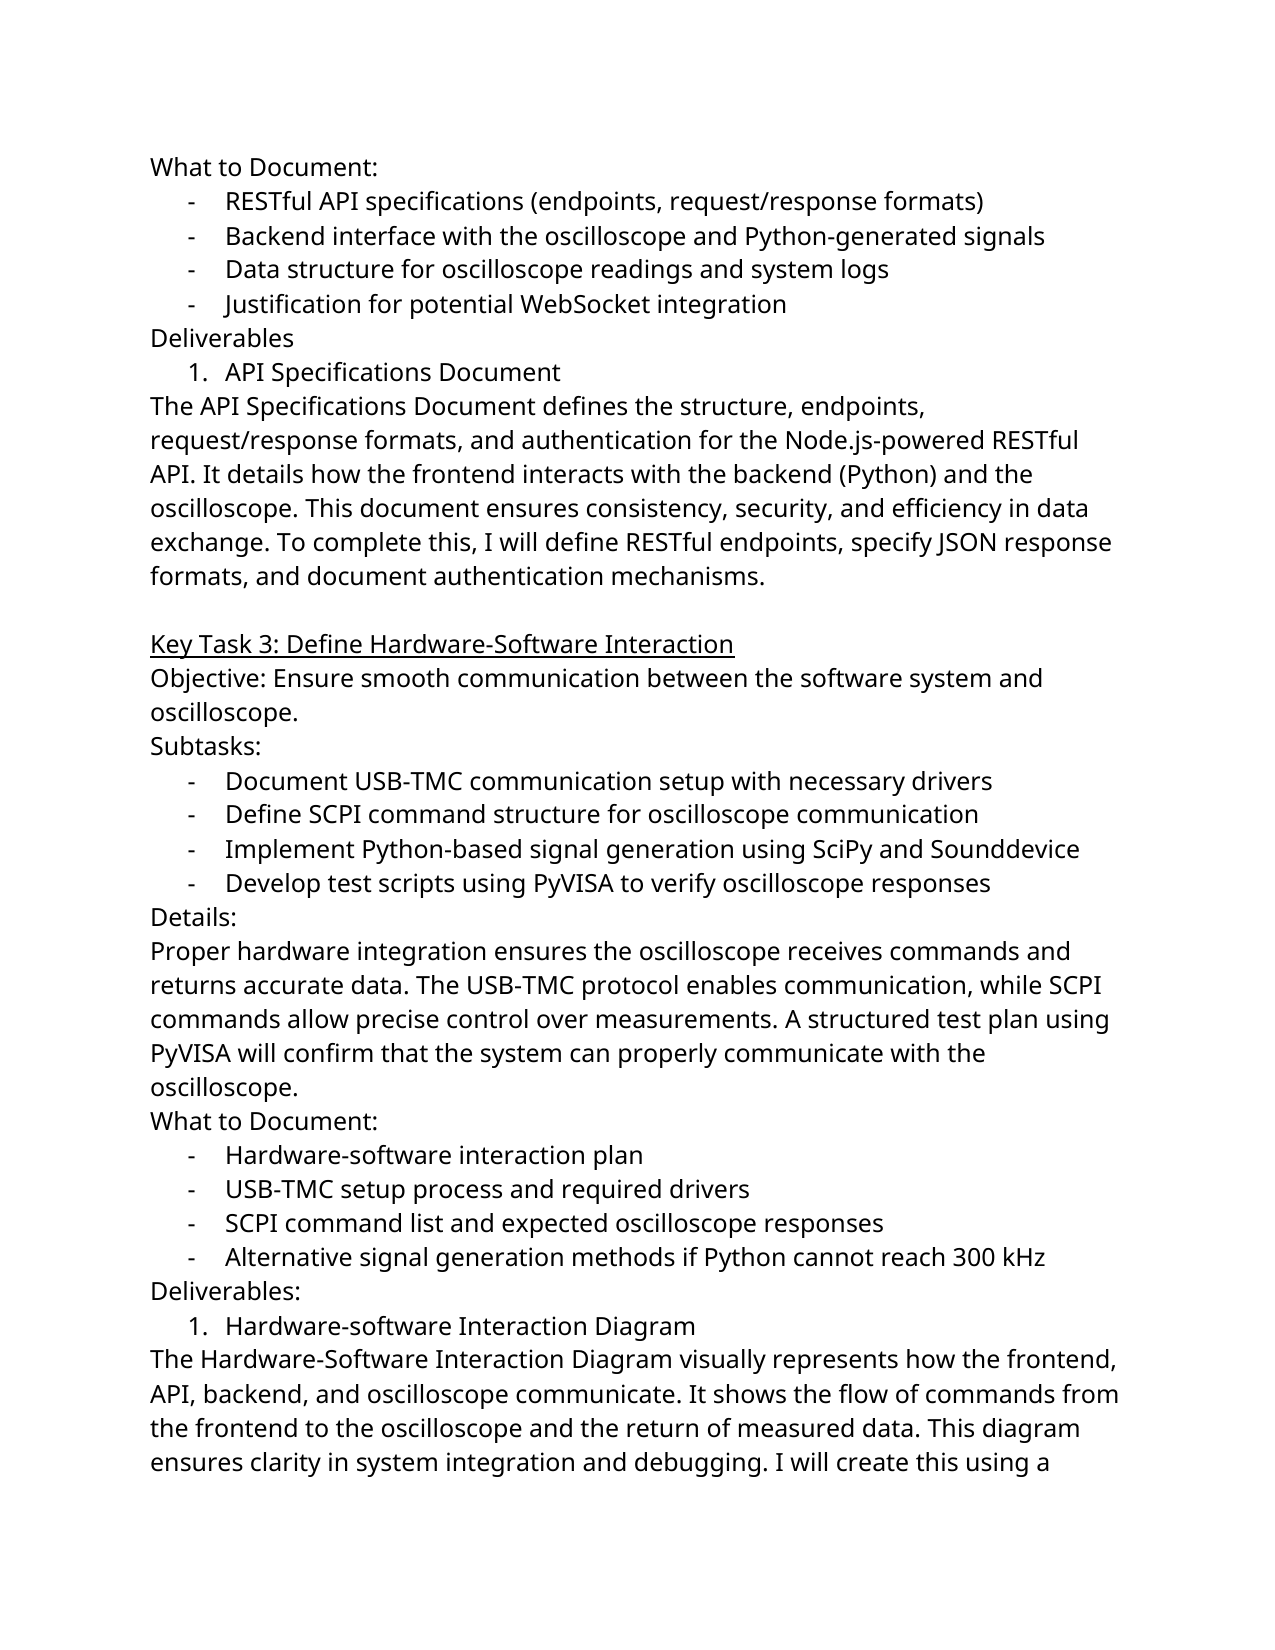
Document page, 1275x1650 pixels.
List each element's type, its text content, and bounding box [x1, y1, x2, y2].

text Subtasks: [150, 729, 1125, 763]
list Hardware-software Interaction Diagram [187, 1308, 1125, 1342]
list USB-TMC setup process and required drivers [187, 1172, 1125, 1206]
list RESTful API specifications (endpoints, request/response formats) [187, 184, 1125, 218]
text Proper hardware integration ensures the oscilloscope receives commands and returns accurate data. The USB-TMC protocol enables communication, while SCPI commands allow precise control over measurements. A structured test plan using PyVISA will confirm that the system can properly communicate with the oscilloscope. [150, 933, 1125, 1104]
text The API Specifications Document defines the structure, endpoints, request/response formats, and authentication for the Node.js-powered RESTful API. It details how the frontend interacts with the backend (Python) and the oscilloscope. This document ensures consistency, security, and efficiency in data exchange. To complete this, I will define RESTful endpoints, specify JSON response formats, and document authentication mechanisms. [150, 388, 1125, 593]
list Justification for potential WebSocket integration [187, 286, 1125, 320]
text Deliverables [150, 320, 1125, 354]
list Backend interface with the oscilloscope and Python-generated signals [187, 218, 1125, 252]
list Define SCPI command structure for oscilloscope communication [187, 797, 1125, 831]
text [150, 1342, 1125, 1478]
list Hardware-software interaction plan [187, 1138, 1125, 1172]
list Data structure for oscilloscope readings and system logs [187, 252, 1125, 286]
list Document USB-TMC communication setup with necessary drivers [187, 763, 1125, 797]
text Objective: Ensure smooth communication between the software system and oscilloscope. [150, 661, 1125, 729]
list Develop test scripts using PyVISA to verify oscilloscope responses [187, 865, 1125, 899]
list Alternative signal generation methods if Python cannot reach 300 kHz [187, 1240, 1125, 1274]
text Deliverables: [150, 1274, 1125, 1308]
text What to Document: [150, 150, 1125, 184]
list API Specifications Document [187, 354, 1125, 388]
list SCPI command list and expected oscilloscope responses [187, 1206, 1125, 1240]
text What to Document: [150, 1104, 1125, 1138]
subtitle Key Task 3: Define Hardware-Software Interaction [150, 627, 1125, 661]
text Details: [150, 899, 1125, 933]
list Implement Python-based signal generation using SciPy and Sounddevice [187, 831, 1125, 865]
